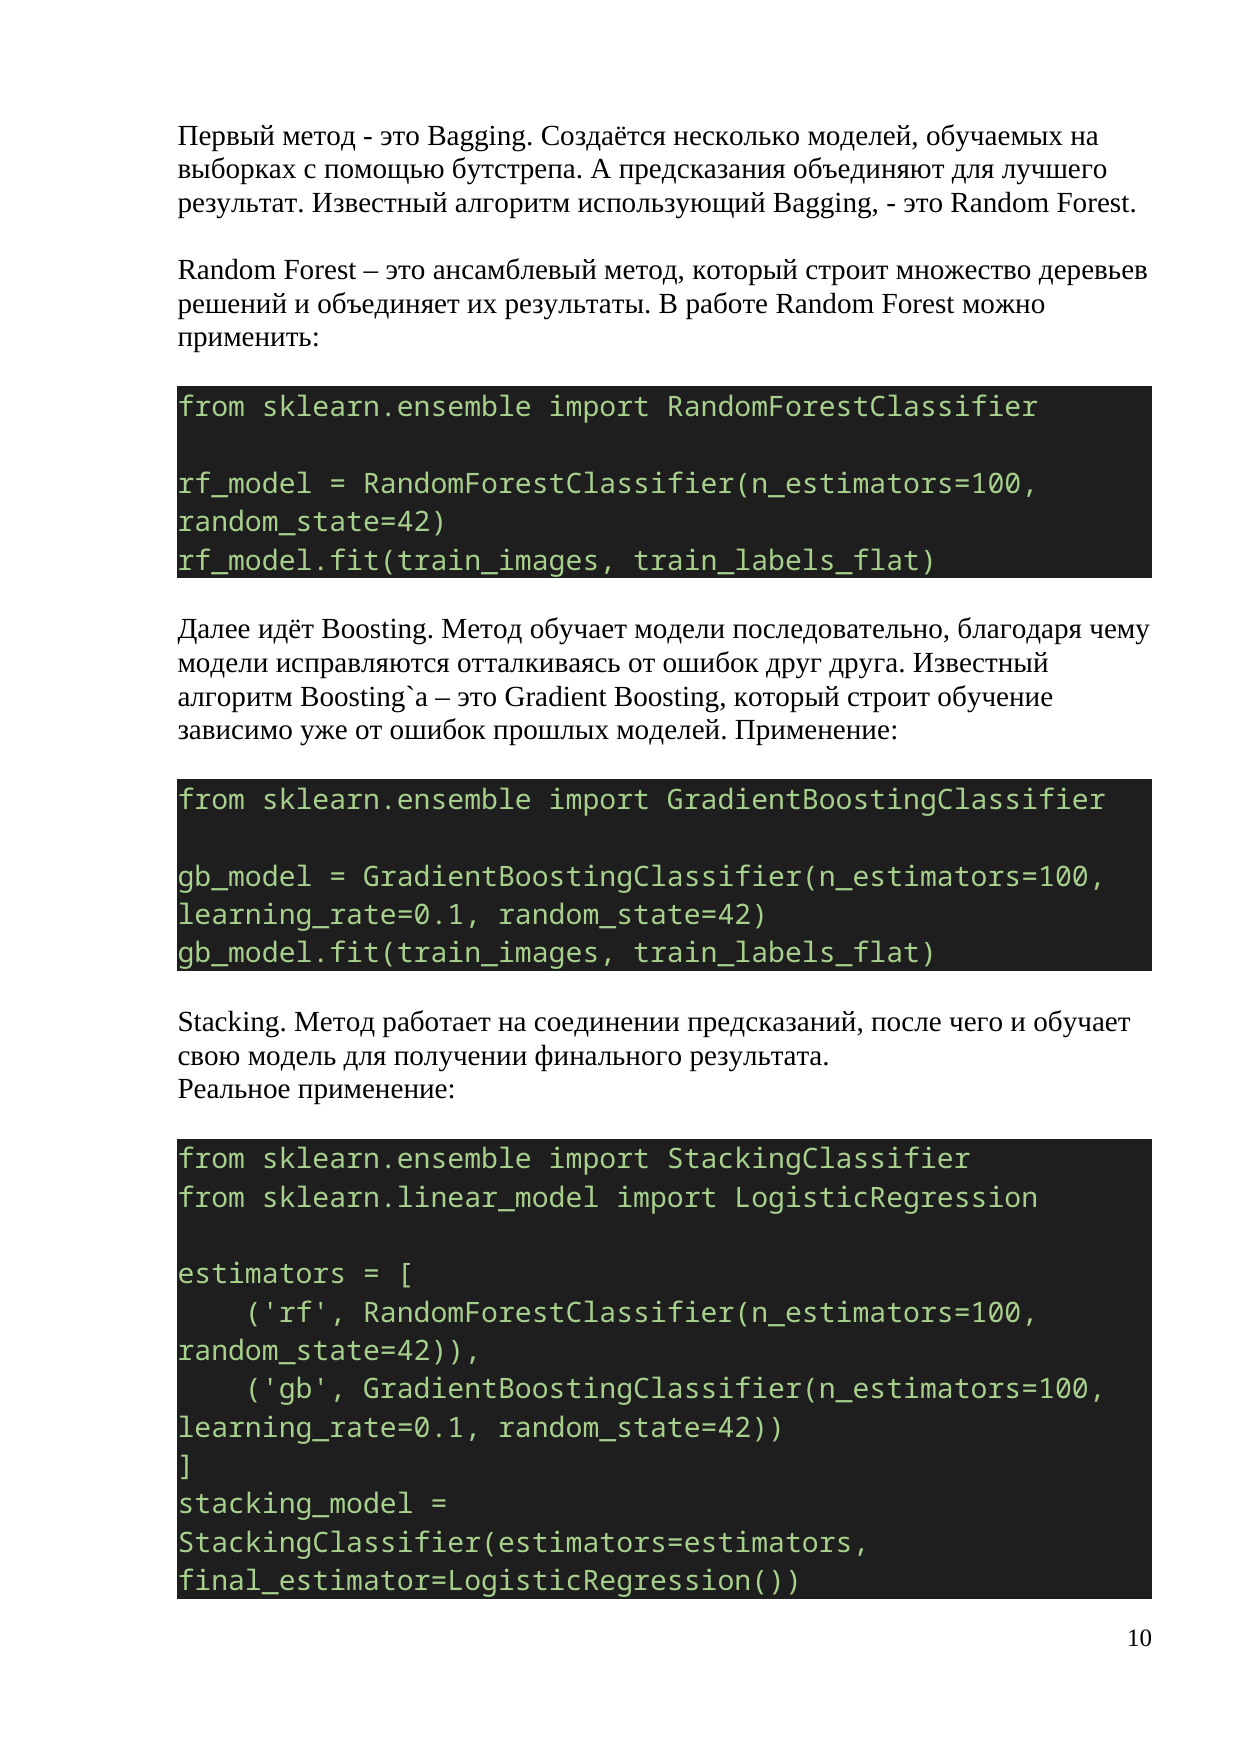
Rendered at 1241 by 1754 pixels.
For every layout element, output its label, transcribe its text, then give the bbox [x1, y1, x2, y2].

text gb_model.fit(train_images, train_labels_flat) [177, 933, 1152, 971]
text stacking_model = StackingClassifier(estimators=estimators, final_estimator=LogisticRegression()) [177, 1484, 1152, 1599]
text ] [177, 1445, 1152, 1484]
text rf_model.fit(train_images, train_labels_flat) [177, 540, 1152, 578]
text ('rf', RandomForestClassifier(n_estimators=100, random_state=42)), [177, 1292, 1152, 1369]
text estimators = [ [177, 1254, 1152, 1292]
text Реальное применение: [177, 1072, 1152, 1105]
text from sklearn.ensemble import GradientBoostingClassifier [177, 779, 1152, 818]
text from sklearn.ensemble import RandomForestClassifier [177, 386, 1152, 425]
text Random Forest – это ансамблевый метод, который строит множество деревьев решений и объединяет их результаты. В работе Random Forest можно применить: [177, 252, 1152, 353]
text rf_model = RandomForestClassifier(n_estimators=100, random_state=42) [177, 463, 1152, 540]
text Stacking. Метод работает на соединении предсказаний, после чего и обучает свою модель для получении финального результата. [177, 1004, 1152, 1072]
text gb_model = GradientBoostingClassifier(n_estimators=100, learning_rate=0.1, random_state=42) [177, 856, 1152, 933]
text Первый метод - это Bagging. Создаётся несколько моделей, обучаемых на выборках с помощью бутстрепа. А предсказания объединяют для лучшего результат. Известный алгоритм использующий Bagging, - это Random Forest. [177, 118, 1152, 219]
text from sklearn.ensemble import StackingClassifier [177, 1139, 1152, 1177]
text Далее идёт Boosting. Метод обучает модели последовательно, благодаря чему модели исправляются отталкиваясь от ошибок друг друга. Известный алгоритм Boosting`a – это Gradient Boosting, который строит обучение зависимо уже от ошибок прошлых моделей. Применение: [177, 612, 1152, 746]
text ('gb', GradientBoostingClassifier(n_estimators=100, learning_rate=0.1, random_state=42)) [177, 1369, 1152, 1445]
text from sklearn.linear_model import LogisticRegression [177, 1177, 1152, 1215]
